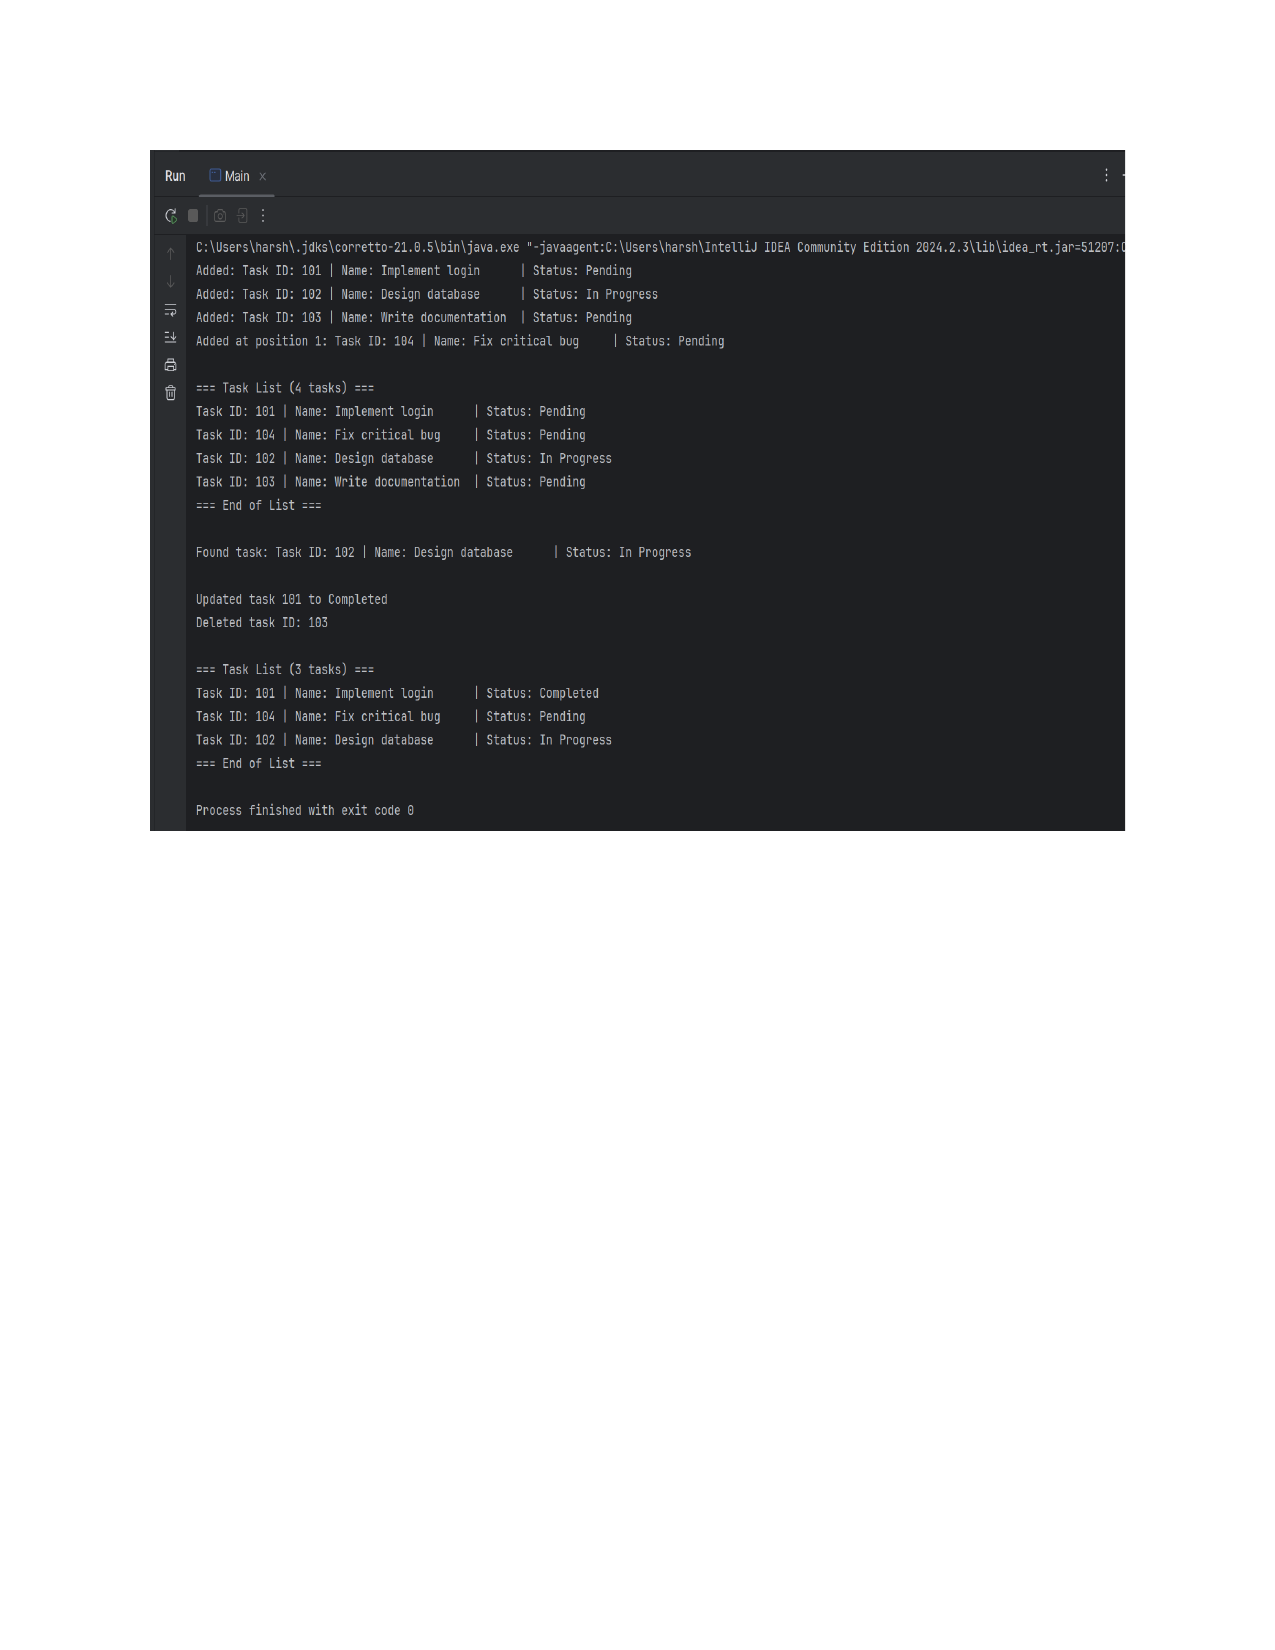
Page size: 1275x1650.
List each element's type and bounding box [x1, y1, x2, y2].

picture [150, 150, 1125, 831]
